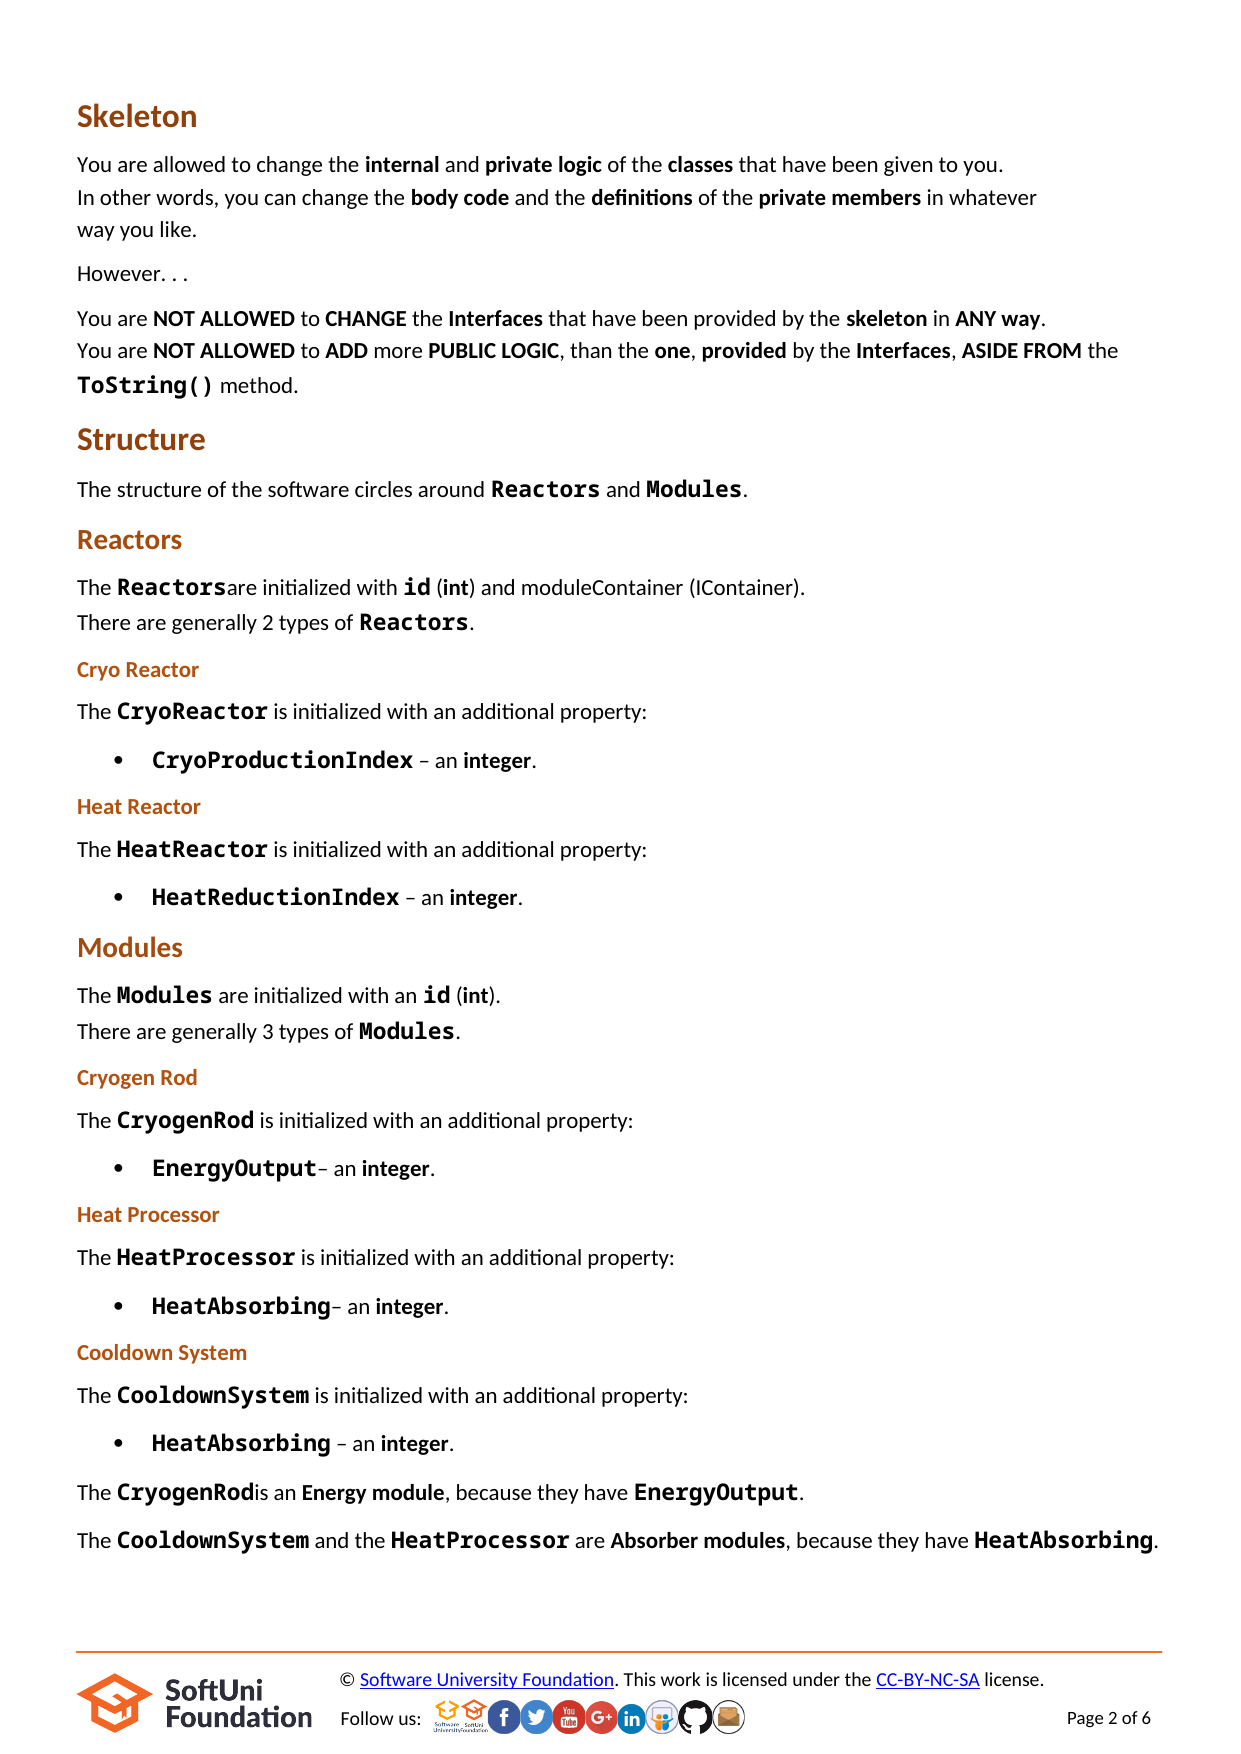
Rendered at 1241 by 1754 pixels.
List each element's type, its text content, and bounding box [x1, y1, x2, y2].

text The HeatReactor is initialized with an additional property: [77, 833, 1163, 864]
picture [630, 1716, 639, 1725]
text The CooldownSystem and the HeatProcessor are Absorber modules, because they have HeatAbsorbing. [77, 1524, 1163, 1555]
text You are allowed to change the internal and private logic of the classes that have been given to you. In other words, you can change the body code and the definitions of the private members in whatever way you like. [77, 151, 1163, 243]
list HeatReductionIndex – an integer. [114, 881, 1163, 912]
picture [638, 1700, 745, 1734]
list CryoProductionIndex – an integer. [114, 744, 1163, 775]
list EnergyOutput– an integer. [114, 1152, 1163, 1183]
subtitle Cryogen Rod [77, 1063, 1163, 1091]
list HeatAbsorbing – an integer. [114, 1427, 1163, 1458]
subtitle Structure [77, 418, 1163, 458]
text The HeatProcessor is initialized with an additional property: [77, 1241, 1163, 1272]
subtitle Reactors [77, 521, 1163, 557]
list HeatAbsorbing– an integer. [114, 1289, 1163, 1321]
subtitle Cryo Reactor [77, 655, 1163, 683]
text You are NOT ALLOWED to CHANGE the Interfaces that have been provided by the skeleton in ANY way. You are NOT ALLOWED to ADD more PUBLIC LOGIC, than the one, provided by the Interfaces, ASIDE FROM the ToString() method. [77, 304, 1163, 400]
subtitle Skeleton [77, 95, 1163, 136]
text The CryoReactor is initialized with an additional property: [77, 695, 1163, 727]
subtitle Heat Reactor [77, 792, 1163, 820]
text The CryogenRod is initialized with an additional property: [77, 1104, 1163, 1135]
subtitle Cooldown System [77, 1338, 1163, 1366]
text The CooldownSystem is initialized with an additional property: [77, 1378, 1163, 1410]
picture [76, 1673, 312, 1733]
picture [433, 1699, 625, 1734]
text The Modules are initialized with an id (int). There are generally 3 types of Modules. [77, 979, 1163, 1046]
text The structure of the software circles around Reactors and Modules. [77, 473, 1163, 504]
text The Reactorsare initialized with id (int) and moduleContainer (IContainer). There are generally 2 types of Reactors. [77, 570, 1163, 638]
text However. . . [77, 259, 1163, 288]
subtitle Heat Processor [77, 1201, 1163, 1229]
text The CryogenRodis an Energy module, because they have EnergyOutput. [77, 1475, 1163, 1507]
subtitle Modules [77, 929, 1163, 965]
